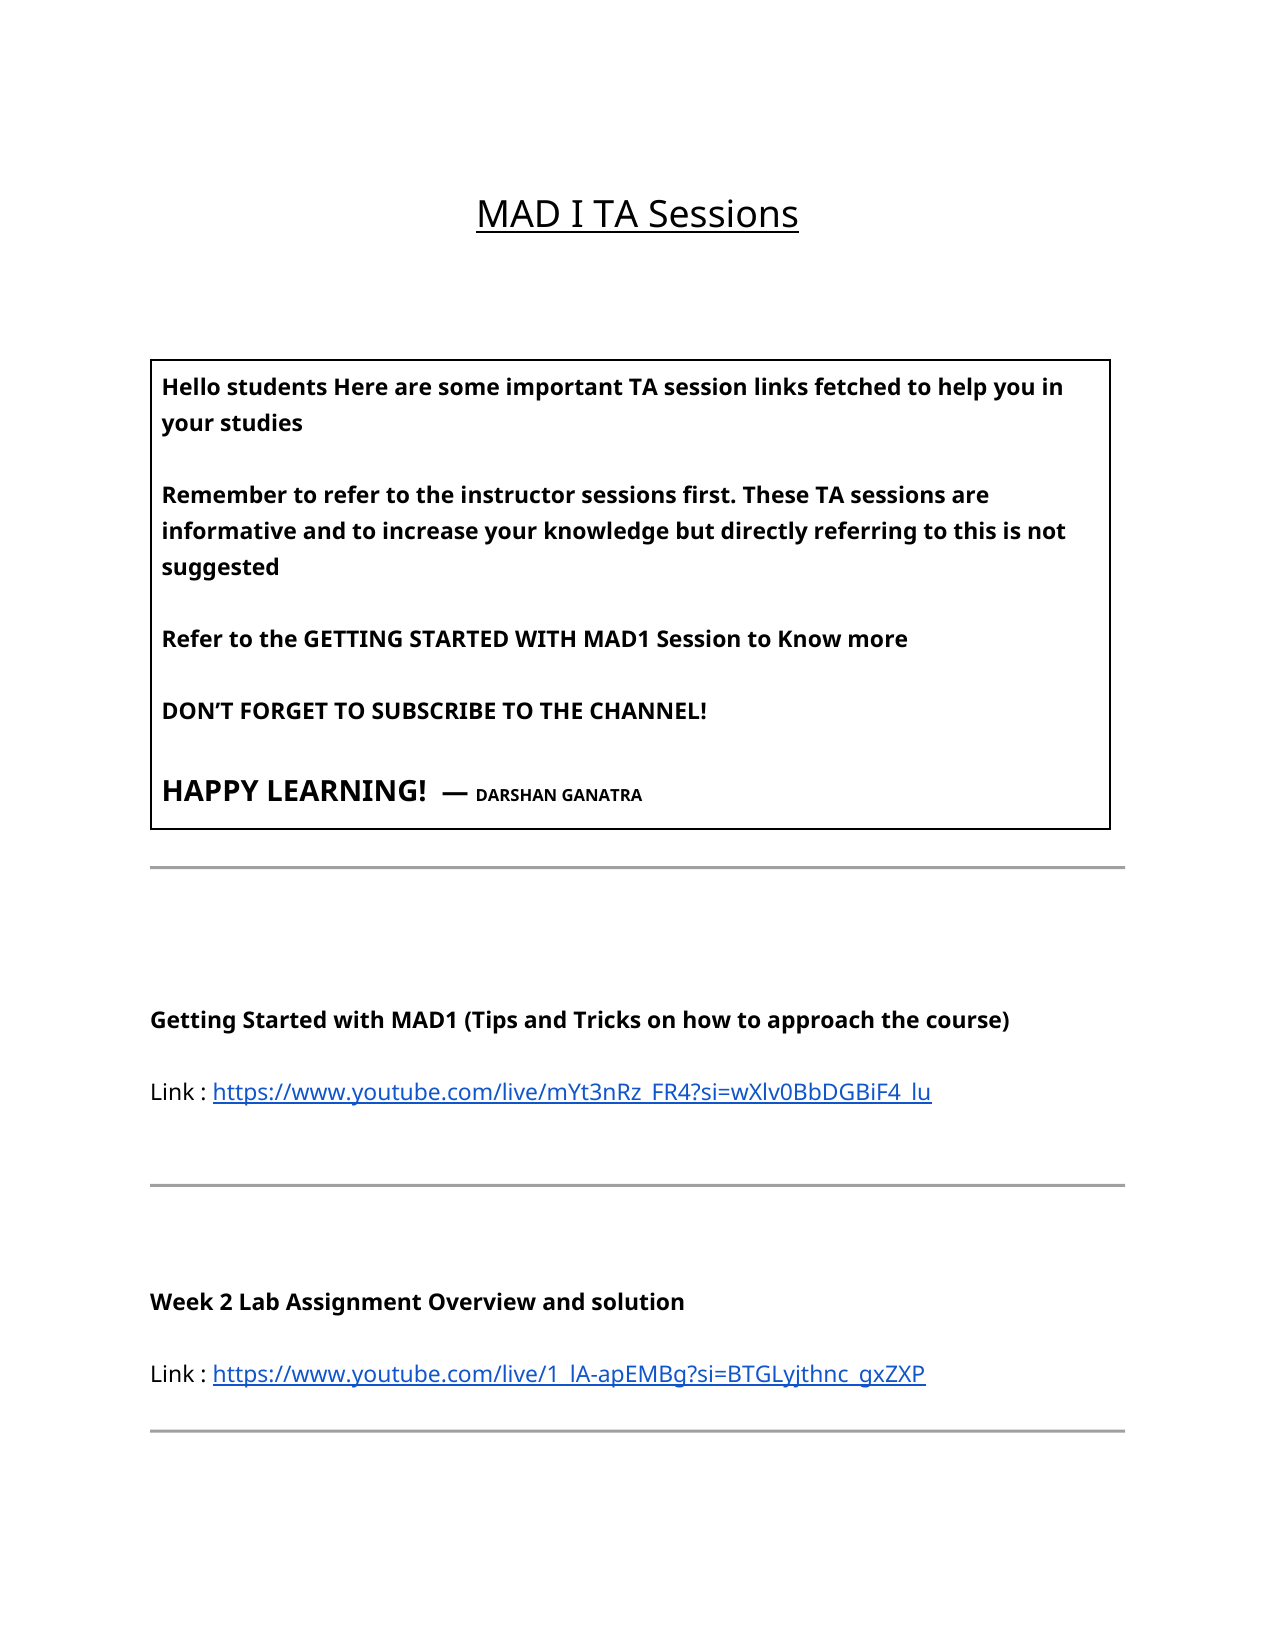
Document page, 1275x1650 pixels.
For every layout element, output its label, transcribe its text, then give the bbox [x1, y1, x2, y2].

text Week 2 Lab Assignment Overview and solution [150, 1286, 1125, 1317]
text Link : https://www.youtube.com/live/mYt3nRz_FR4?si=wXlv0BbDGBiF4_lu [150, 1076, 1125, 1107]
text Getting Started with MAD1 (Tips and Tricks on how to approach the course) [150, 1004, 1125, 1035]
table_header Hello students Here are some important TA session links fetched to help you in your studies Remember to refer to the instructor sessions first. These TA sessions are informative and to increase your knowledge but directly referring to this is not suggested Refer to the GETTING STARTED WITH MAD1 Session to Know more DON’T FORGET TO SUBSCRIBE TO THE CHANNEL! HAPPY LEARNING! — DARSHAN GANATRA [152, 361, 1109, 828]
subtitle MAD I TA Sessions [150, 187, 1125, 238]
text Link : https://www.youtube.com/live/1_lA-apEMBg?si=BTGLyjthnc_gxZXP [150, 1358, 1125, 1389]
